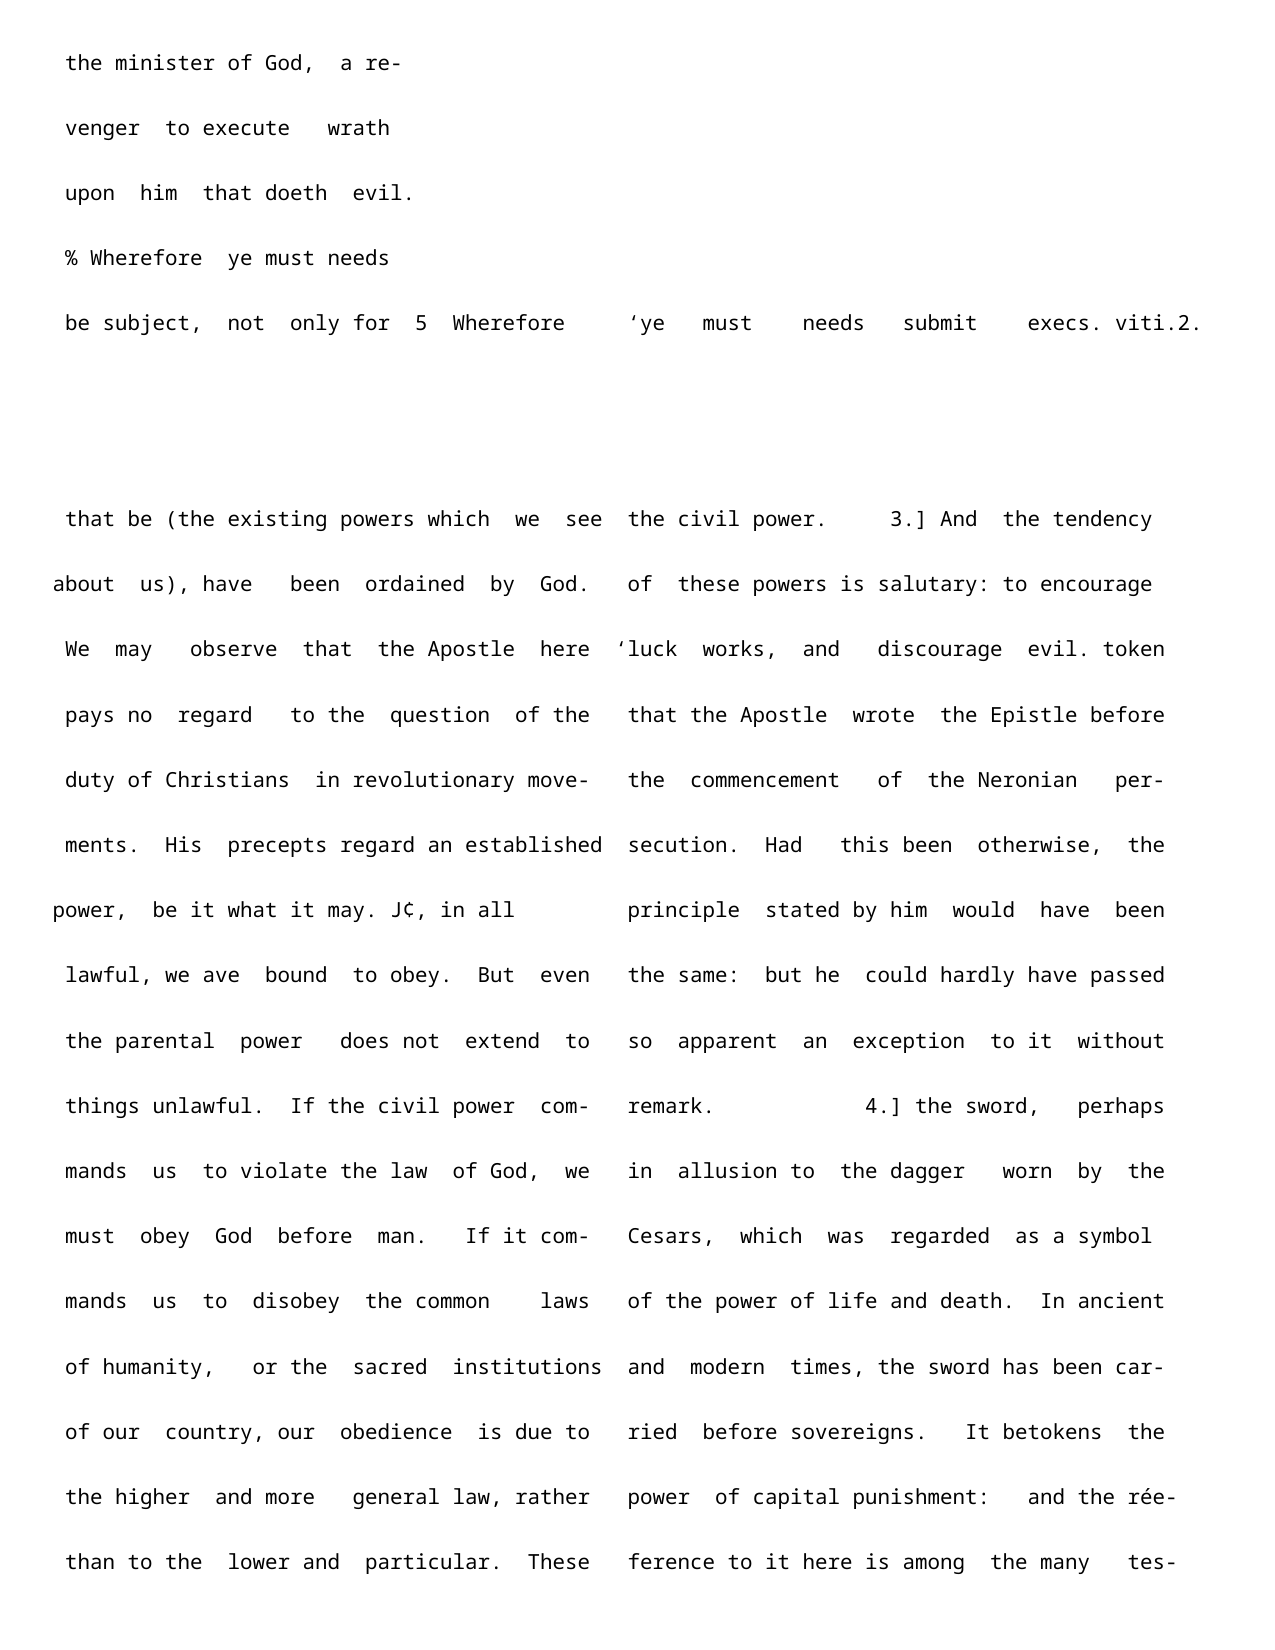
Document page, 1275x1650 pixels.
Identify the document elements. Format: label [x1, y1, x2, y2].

text [15, 15, 1260, 1608]
